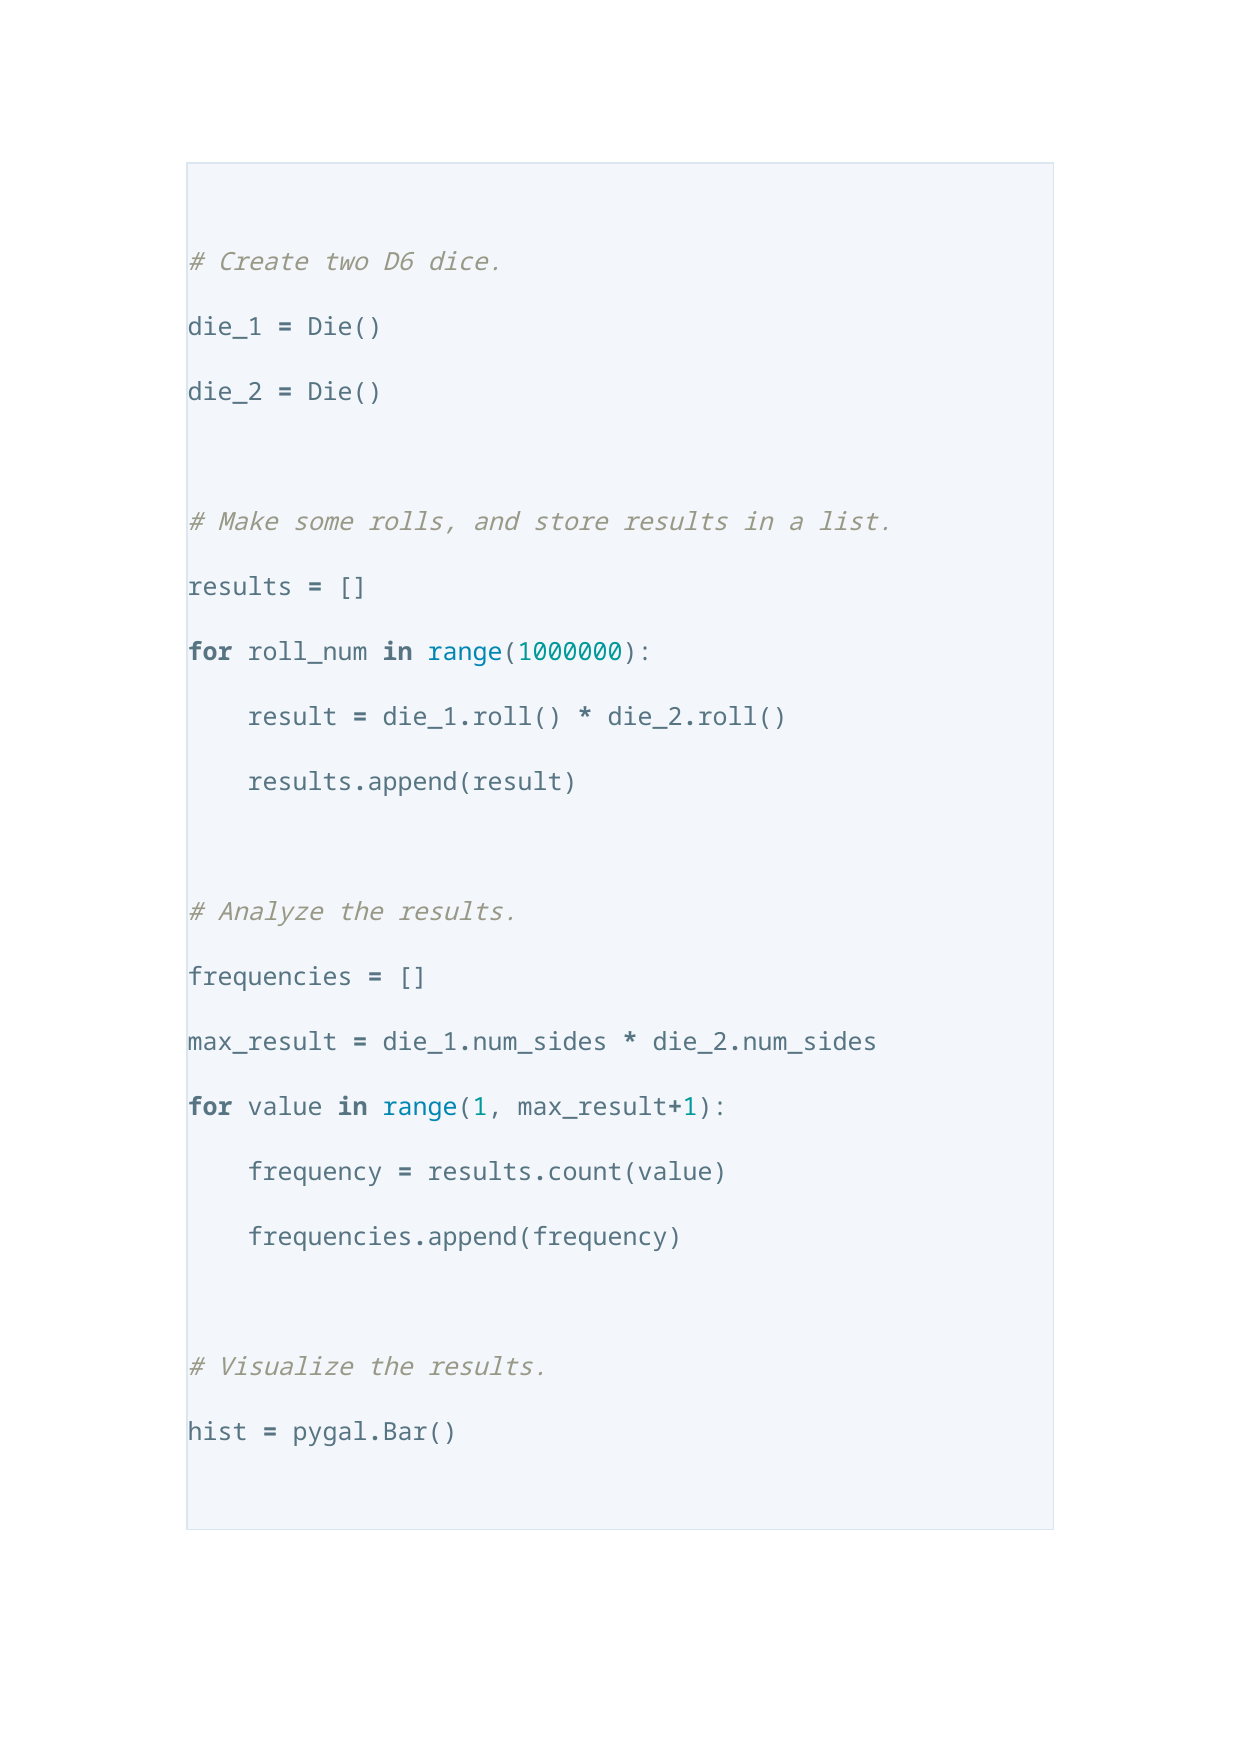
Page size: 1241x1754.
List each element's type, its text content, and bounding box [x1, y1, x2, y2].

text results.append(result) [188, 748, 1053, 813]
text # Make some rolls, and store results in a list. [188, 488, 1053, 553]
text die_1 = Die() [188, 293, 1053, 358]
text # Visualize the results. [188, 1333, 1053, 1398]
text hist = pygal.Bar() [188, 1398, 1053, 1462]
text frequencies = [] [188, 943, 1053, 1008]
text for roll_num in range(1000000): [188, 618, 1053, 683]
text die_2 = Die() [188, 358, 1053, 423]
text results = [] [188, 553, 1053, 618]
text # Analyze the results. [188, 878, 1053, 943]
text max_result = die_1.num_sides * die_2.num_sides [188, 1008, 1053, 1073]
text frequency = results.count(value) [188, 1138, 1053, 1203]
text # Create two D6 dice. [188, 228, 1053, 293]
text for value in range(1, max_result+1): [188, 1073, 1053, 1138]
text result = die_1.roll() * die_2.roll() [188, 683, 1053, 748]
text frequencies.append(frequency) [188, 1203, 1053, 1268]
